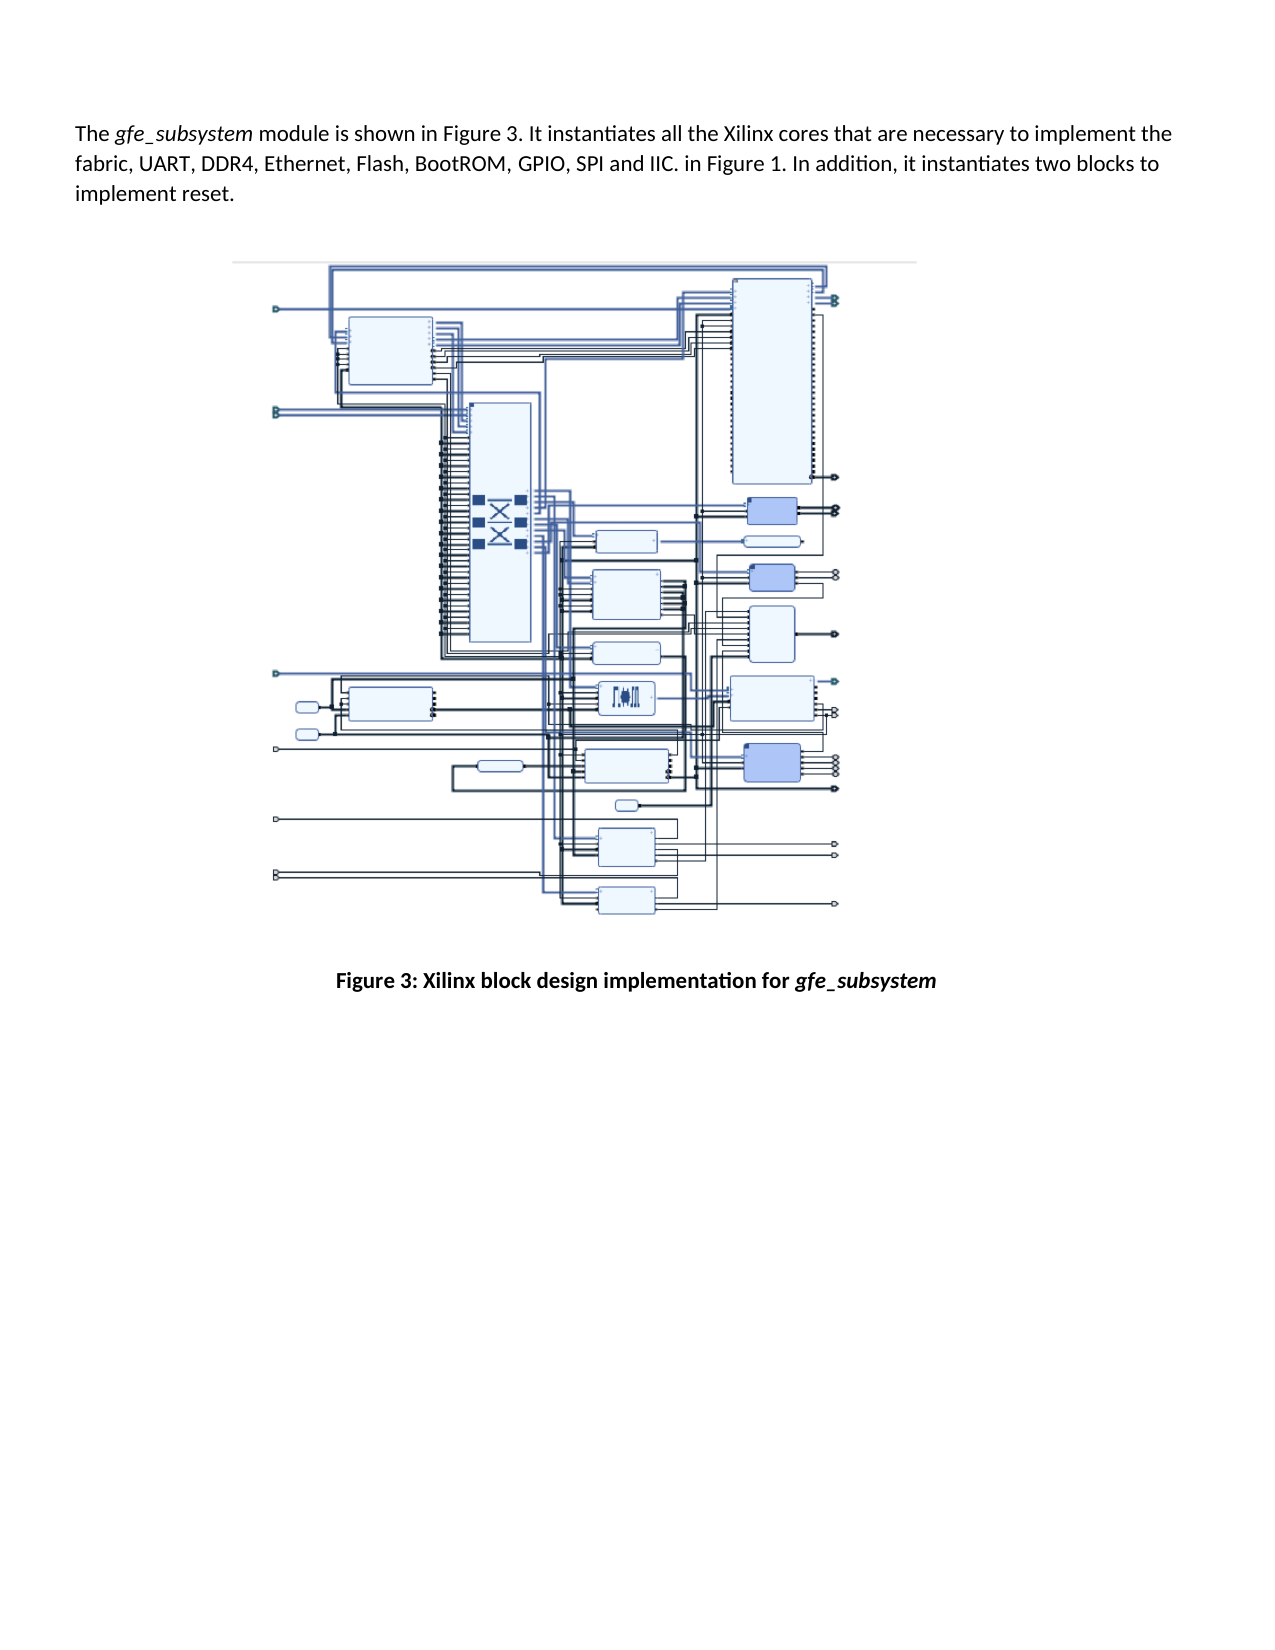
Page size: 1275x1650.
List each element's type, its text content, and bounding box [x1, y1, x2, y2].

text The gfe_subsystem module is shown in Figure 3. It instantiates all the Xilinx cores that are necessary to implement the fabric, UART, DDR4, Ethernet, Flash, BootROM, GPIO, SPI and IIC. in Figure 1. In addition, it instantiates two blocks to implement reset. [75, 119, 1200, 208]
picture [232, 261, 917, 921]
